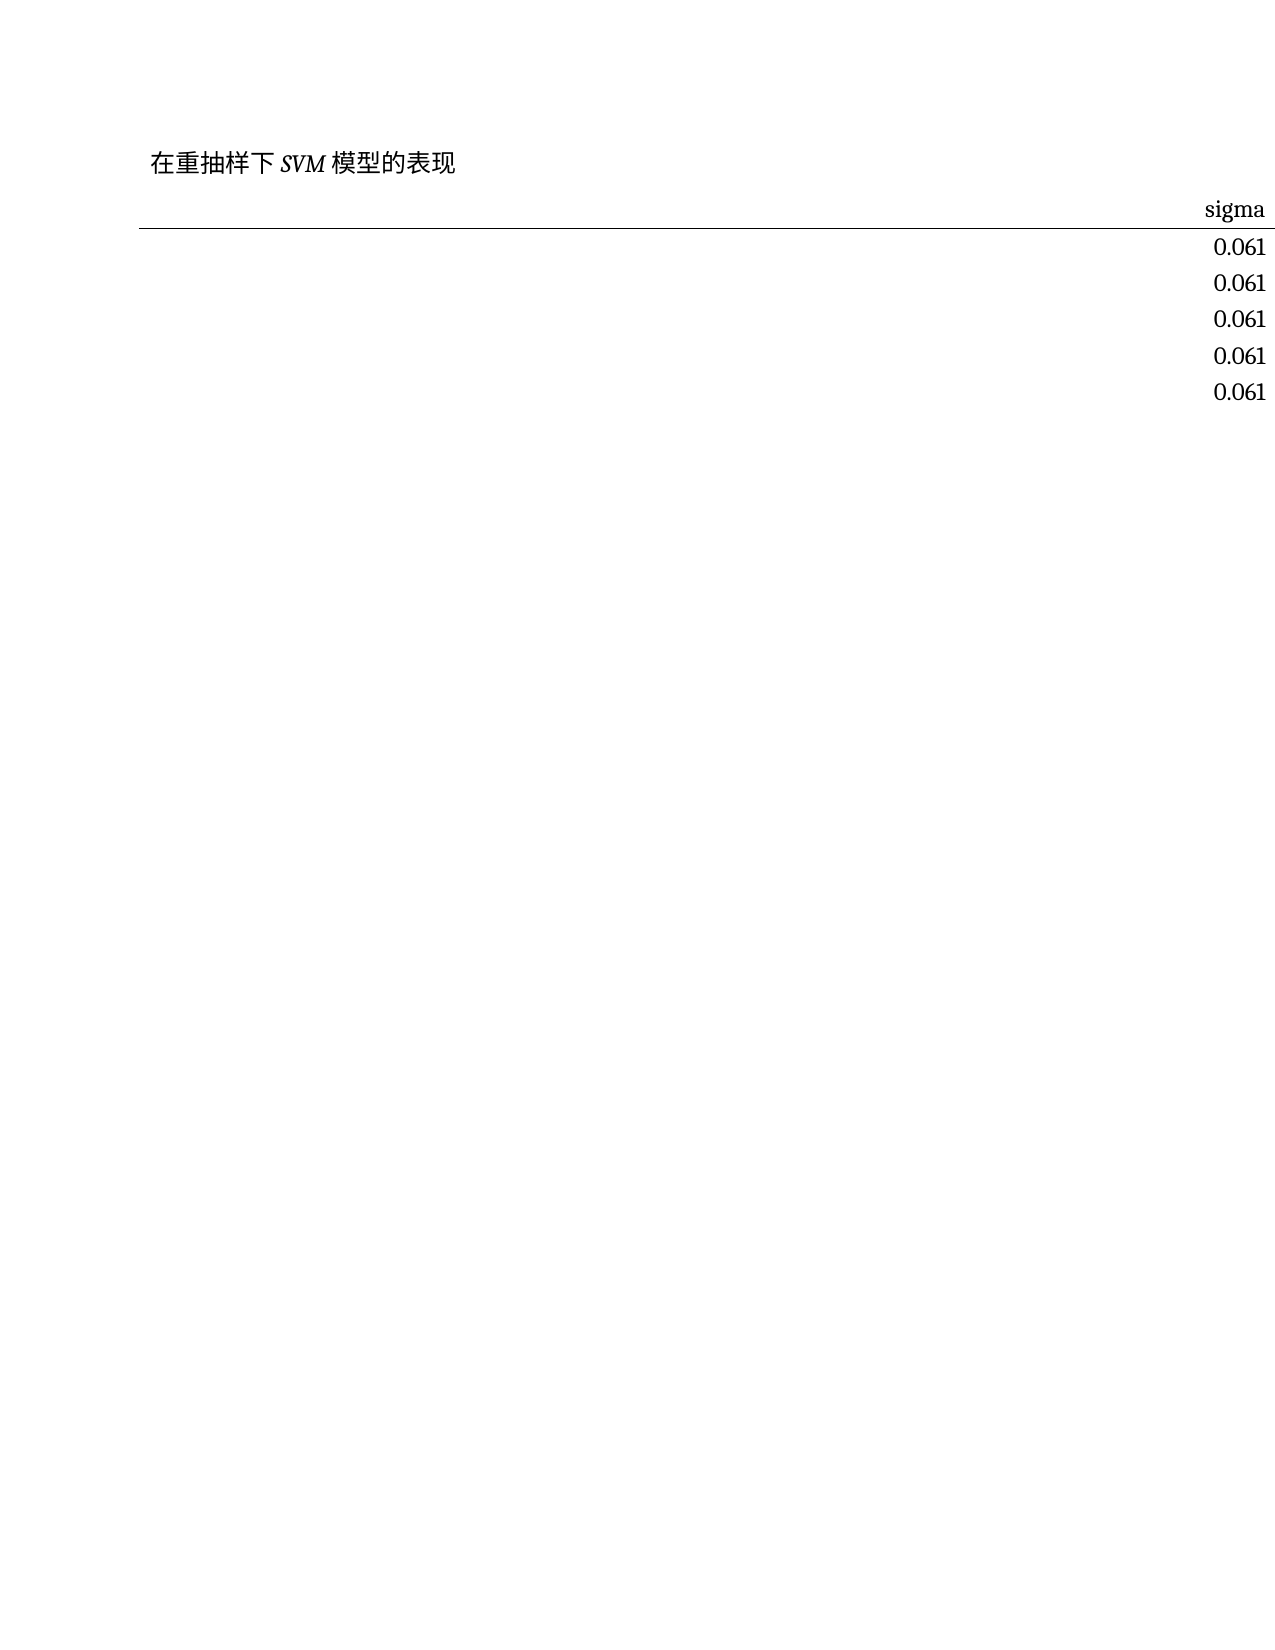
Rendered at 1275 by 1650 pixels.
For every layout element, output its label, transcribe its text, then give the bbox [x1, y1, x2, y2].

table_cell 0.061 [139, 302, 1275, 338]
table_cell 0.061 [139, 374, 1275, 410]
text 在重抽样下 SVM 模型的表现 [150, 150, 1125, 179]
table_header sigma [139, 191, 1275, 227]
table_cell 0.061 [139, 265, 1275, 302]
table_cell 0.061 [139, 229, 1275, 265]
table_cell 0.061 [139, 338, 1275, 374]
